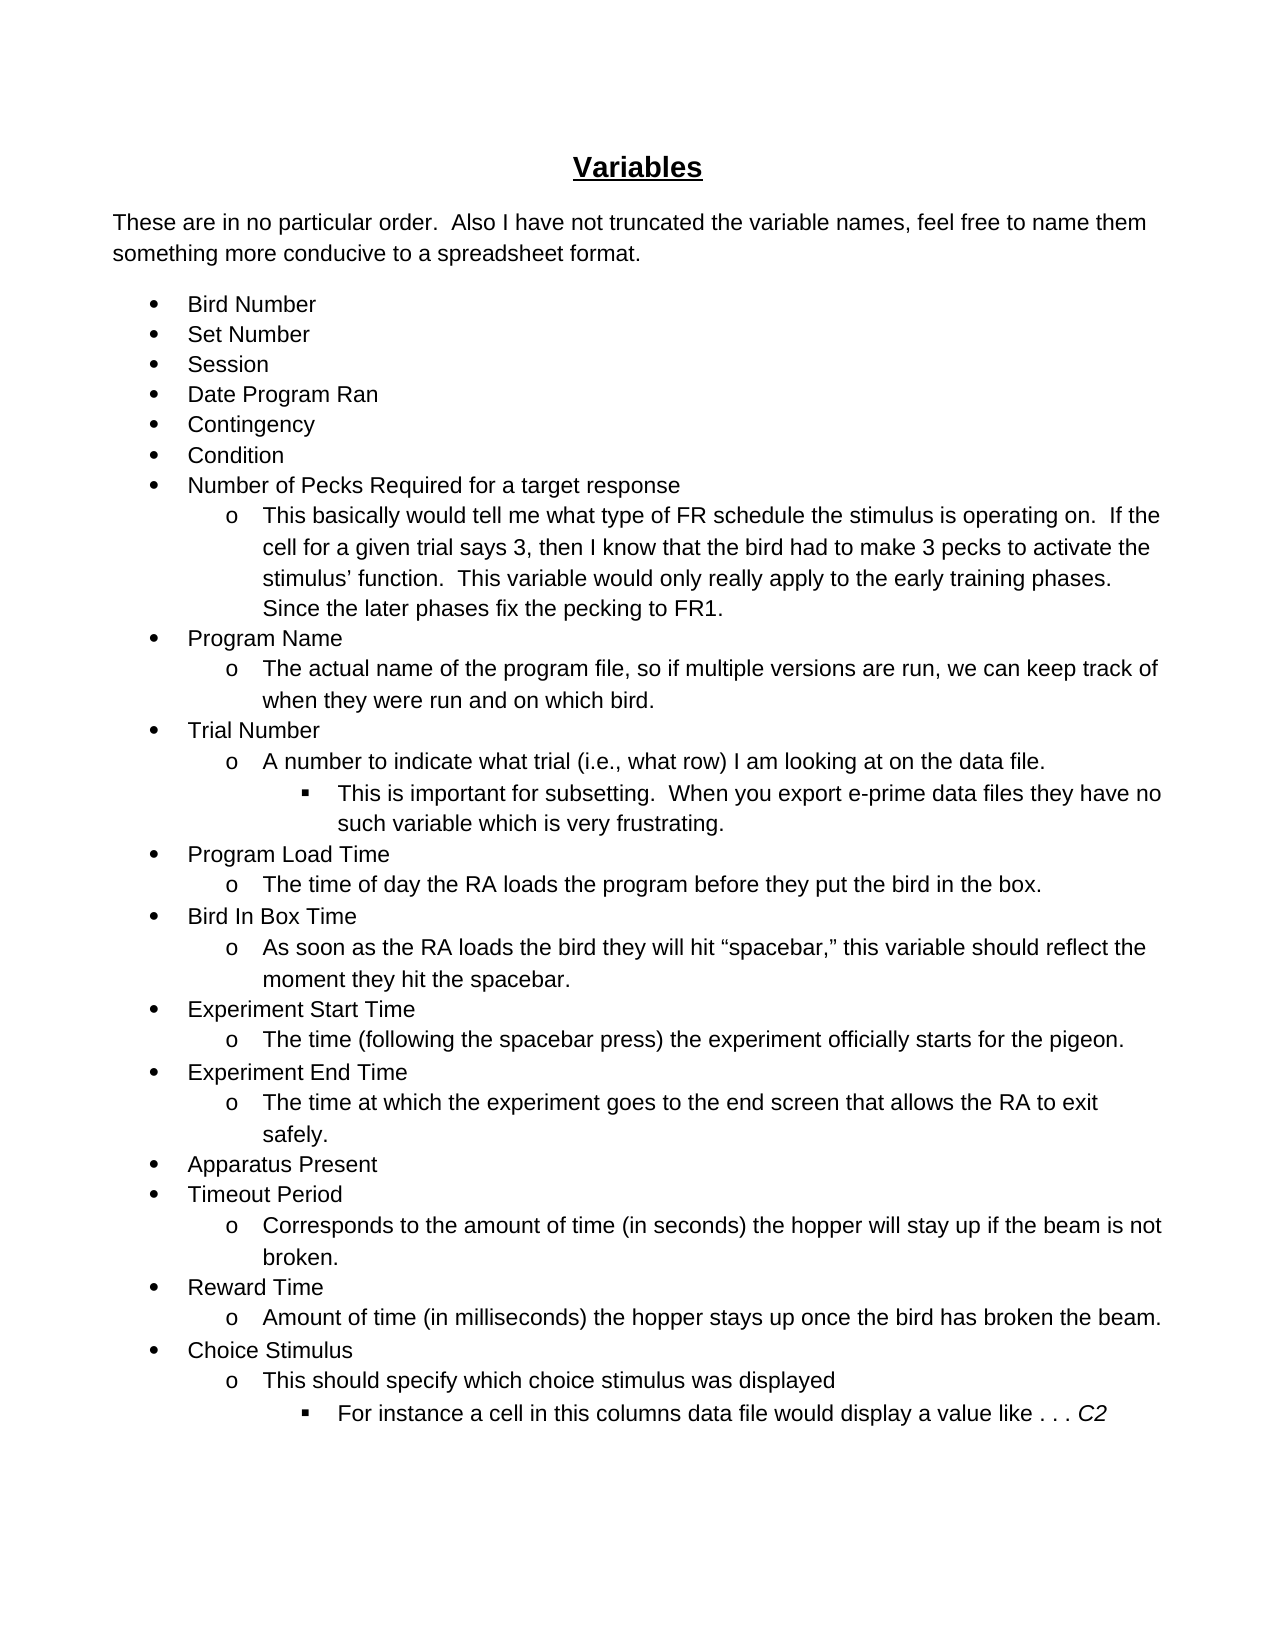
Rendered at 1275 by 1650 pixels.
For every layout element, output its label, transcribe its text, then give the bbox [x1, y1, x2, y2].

list Experiment Start Time [150, 996, 1162, 1022]
text These are in no particular order. Also I have not truncated the variable names, feel free to name them something more conducive to a spreadsheet format. [112, 209, 1162, 266]
list Condition [150, 442, 1162, 468]
list Contingency [150, 411, 1162, 438]
list Reward Time [150, 1274, 1162, 1300]
list Session [150, 351, 1162, 377]
list Apparatus Present [150, 1151, 1162, 1178]
list A number to indicate what trial (i.e., what row) I am looking at on the data file. [225, 748, 1162, 776]
list This is important for subsetting. When you export e-prime data files they have no such variable which is very frustrating. [300, 780, 1162, 837]
list Set Number [150, 321, 1162, 347]
list The time (following the spacebar press) the experiment officially starts for the pigeon. [225, 1026, 1162, 1054]
list For instance a cell in this columns data file would display a value like . . . C2 [300, 1399, 1162, 1426]
list Program Name [150, 625, 1162, 651]
list Corresponds to the amount of time (in seconds) the hopper will stay up if the beam is not broken. [225, 1212, 1162, 1270]
list Bird Number [150, 291, 1162, 317]
list Program Load Time [150, 841, 1162, 867]
list Experiment End Time [150, 1059, 1162, 1085]
list This should specify which choice stimulus was displayed [225, 1367, 1162, 1395]
list Date Program Ran [150, 381, 1162, 408]
list Amount of time (in milliseconds) the hopper stays up once the bird has broken the beam. [225, 1304, 1162, 1333]
list As soon as the RA loads the bird they will hit “spacebar,” this variable should reflect the moment they hit the spacebar. [225, 933, 1162, 992]
list Choice Stimulus [150, 1337, 1162, 1363]
list The time at which the experiment goes to the end screen that allows the RA to exit safely. [225, 1089, 1162, 1147]
text Variables [112, 150, 1162, 183]
list The time of day the RA loads the program before they put the bird in the box. [225, 871, 1162, 899]
list Trial Number [150, 717, 1162, 744]
list This basically would tell me what type of FR schedule the stimulus is operating on. If the cell for a given trial says 3, then I know that the bird had to make 3 pecks to activate the stimulus’ function. This variable would only really apply to the early training phases. Since the later phases fix the pecking to FR1. [225, 502, 1162, 621]
list Number of Pecks Required for a target response [150, 472, 1162, 498]
list Timeout Period [150, 1181, 1162, 1208]
list Bird In Box Time [150, 903, 1162, 930]
list The actual name of the program file, so if multiple versions are run, we can keep track of when they were run and on which bird. [225, 655, 1162, 714]
